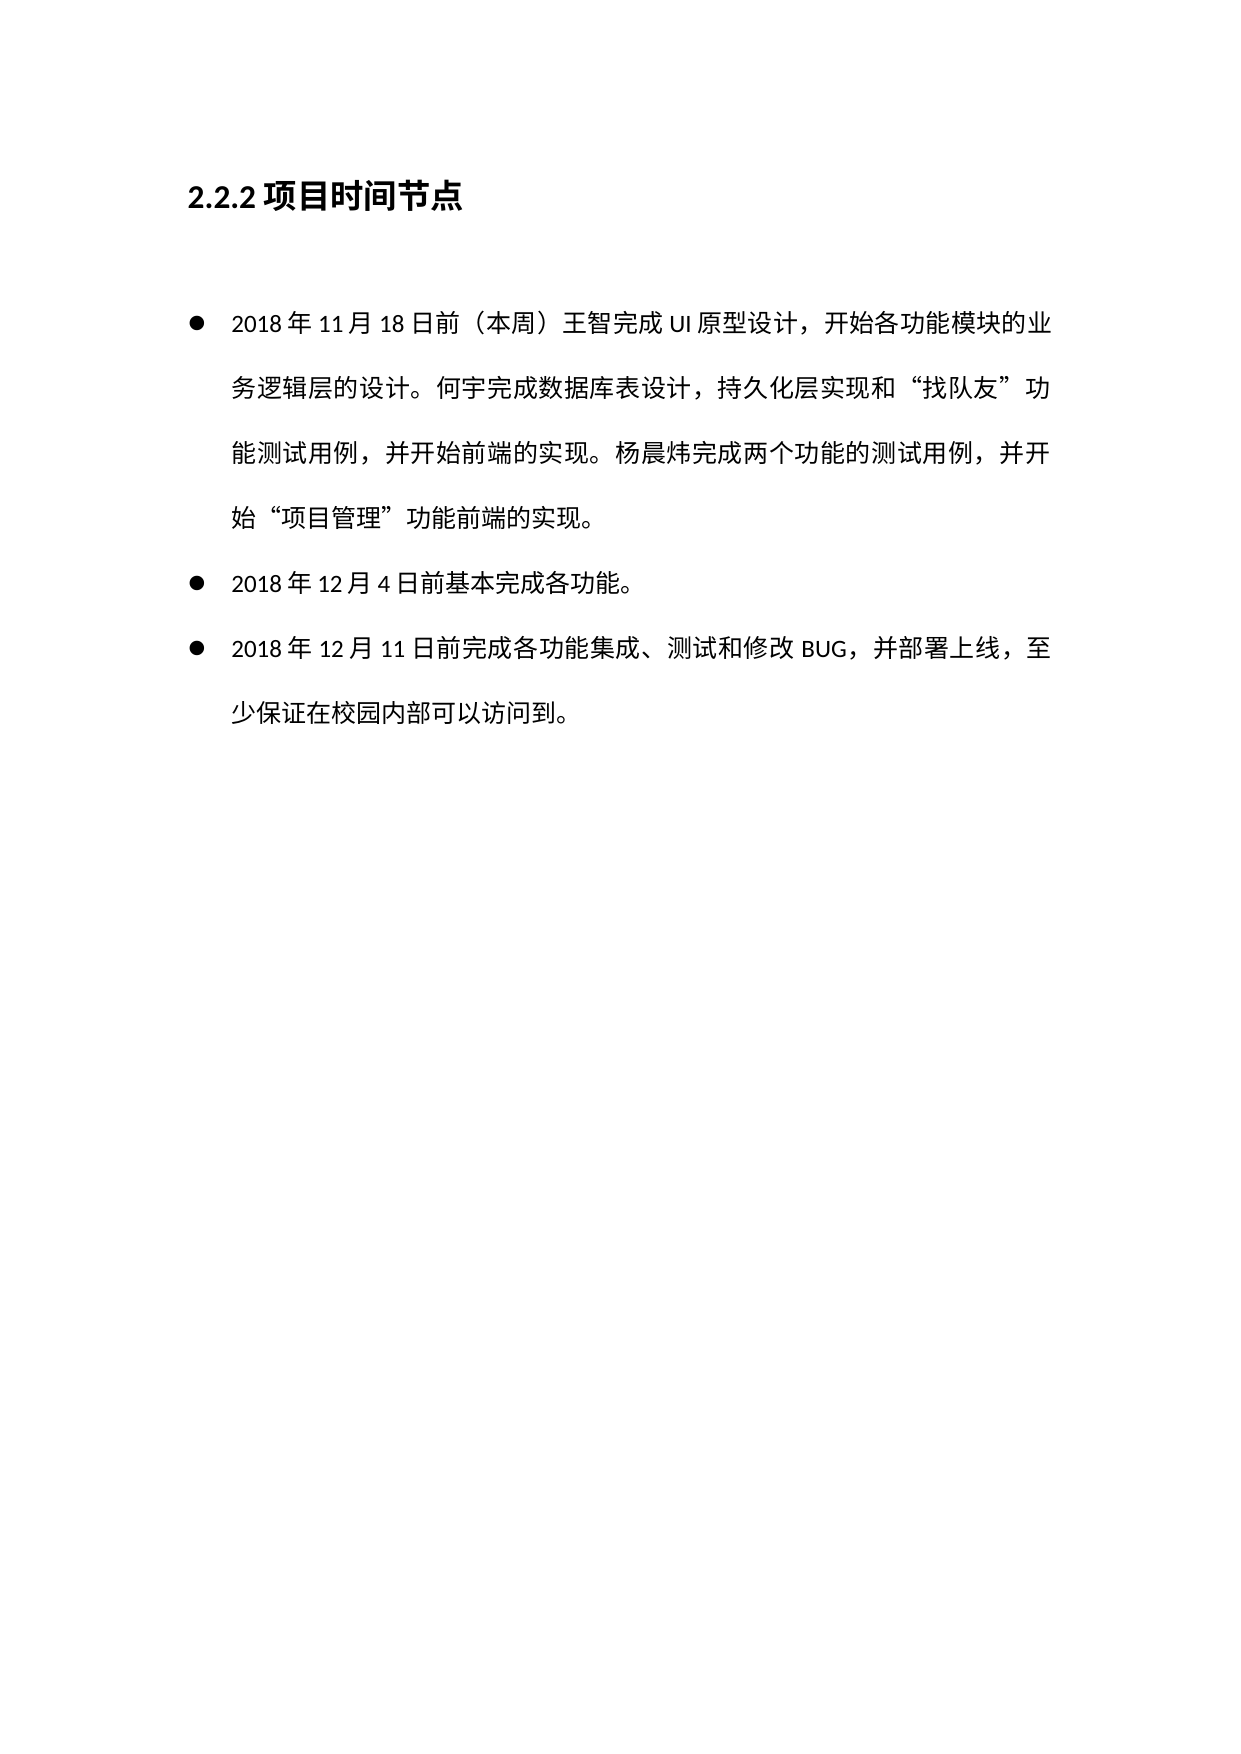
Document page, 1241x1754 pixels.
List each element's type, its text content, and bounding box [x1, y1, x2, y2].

subtitle 项目时间节点 [187, 162, 1053, 227]
list 2018年12月11日前完成各功能集成、测试和修改BUG，并部署上线，至少保证在校园内部可以访问到。 [187, 614, 1053, 744]
list 2018年11月18日前（本周）王智完成UI原型设计，开始各功能模块的业务逻辑层的设计。何宇完成数据库表设计，持久化层实现和“找队友”功能测试用例，并开始前端的实现。杨晨炜完成两个功能的测试用例，并开始“项目管理”功能前端的实现。 [187, 289, 1053, 549]
list 2018年12月4日前基本完成各功能。 [187, 549, 1053, 614]
